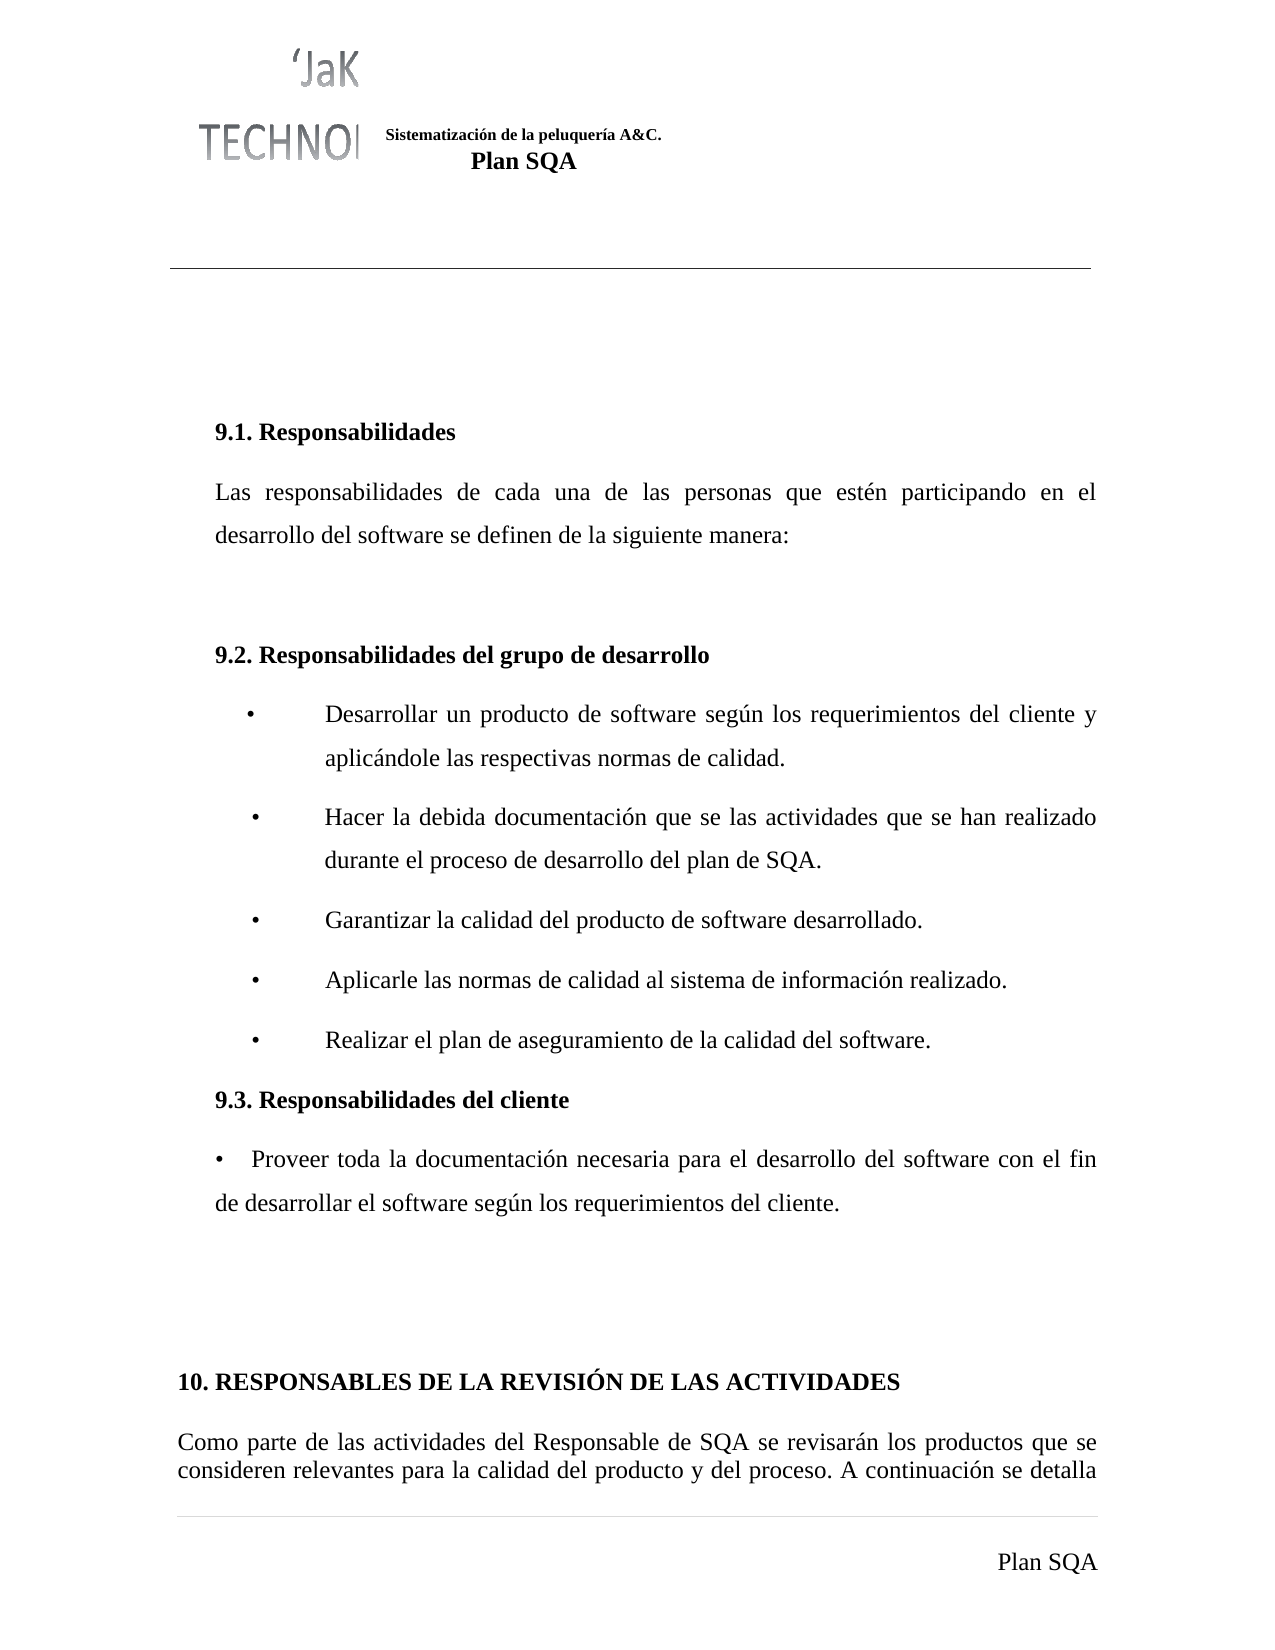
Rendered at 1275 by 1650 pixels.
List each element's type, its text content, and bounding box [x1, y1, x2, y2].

text 9.1. Responsabilidades [215, 417, 1098, 446]
text Las responsabilidades de cada una de las personas que estén participando en el desarrollo del software se definen de la siguiente manera: [215, 477, 1098, 549]
picture [177, 30, 359, 177]
text • Hacer la debida documentación que se las actividades que se han realizado durante el proceso de desarrollo del plan de SQA. [251, 802, 1098, 874]
text • Realizar el plan de aseguramiento de la calidad del software. [215, 1025, 1098, 1054]
text • Garantizar la calidad del producto de software desarrollado. [215, 905, 1098, 934]
text • Desarrollar un producto de software según los requerimientos del cliente y aplicándole las respectivas normas de calidad. [246, 699, 1098, 771]
text 9.3. Responsabilidades del cliente [215, 1085, 1098, 1113]
text 10. RESPONSABLES DE LA REVISIÓN DE LAS ACTIVIDADES [177, 1367, 1098, 1396]
text • Aplicarle las normas de calidad al sistema de información realizado. [215, 965, 1098, 994]
text 9.2. Responsabilidades del grupo de desarrollo [215, 640, 1098, 668]
text • Proveer toda la documentación necesaria para el desarrollo del software con el fin de desarrollar el software según los requerimientos del cliente. [215, 1144, 1098, 1216]
